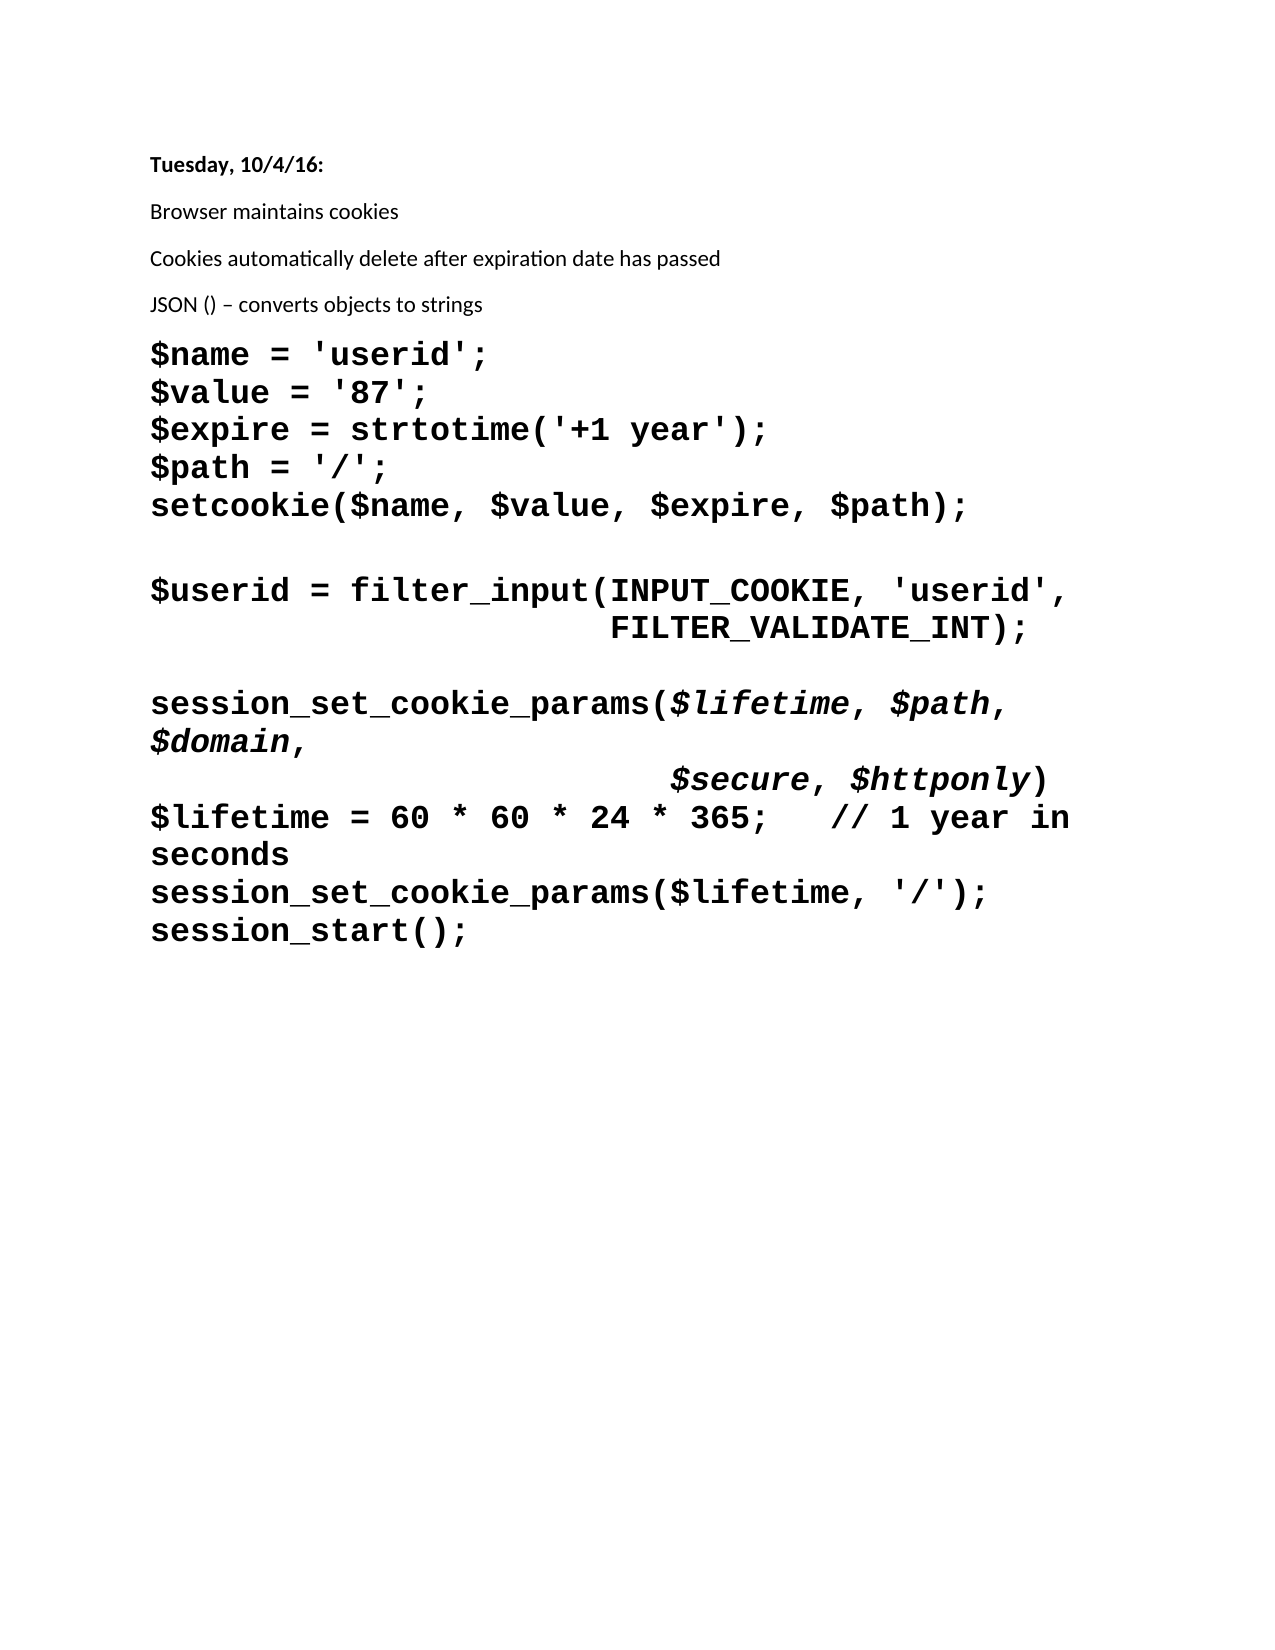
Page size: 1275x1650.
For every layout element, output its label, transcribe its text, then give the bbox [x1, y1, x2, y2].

text session_set_cookie_params($lifetime, $path, $domain, [150, 687, 1125, 762]
text Cookies automatically delete after expiration date has passed [150, 244, 1125, 272]
text session_start(); [150, 914, 1125, 952]
text $path = '/'; [150, 451, 1125, 489]
text $lifetime = 60 * 60 * 24 * 365; // 1 year in seconds [150, 800, 1125, 876]
text setcookie($name, $value, $expire, $path); [150, 489, 1125, 527]
text $userid = filter_input(INPUT_COOKIE, 'userid', [150, 573, 1125, 611]
text Browser maintains cookies [150, 197, 1125, 225]
text JSON () – converts objects to strings [150, 291, 1125, 319]
text $secure, $httponly) [150, 762, 1125, 800]
text $value = '87'; [150, 375, 1125, 413]
text $expire = strtotime('+1 year'); [150, 413, 1125, 451]
text Tuesday, 10/4/16: [150, 150, 1125, 178]
text FILTER_VALIDATE_INT); [150, 611, 1125, 649]
text $name = 'userid'; [150, 337, 1125, 375]
text session_set_cookie_params($lifetime, '/'); [150, 876, 1125, 914]
